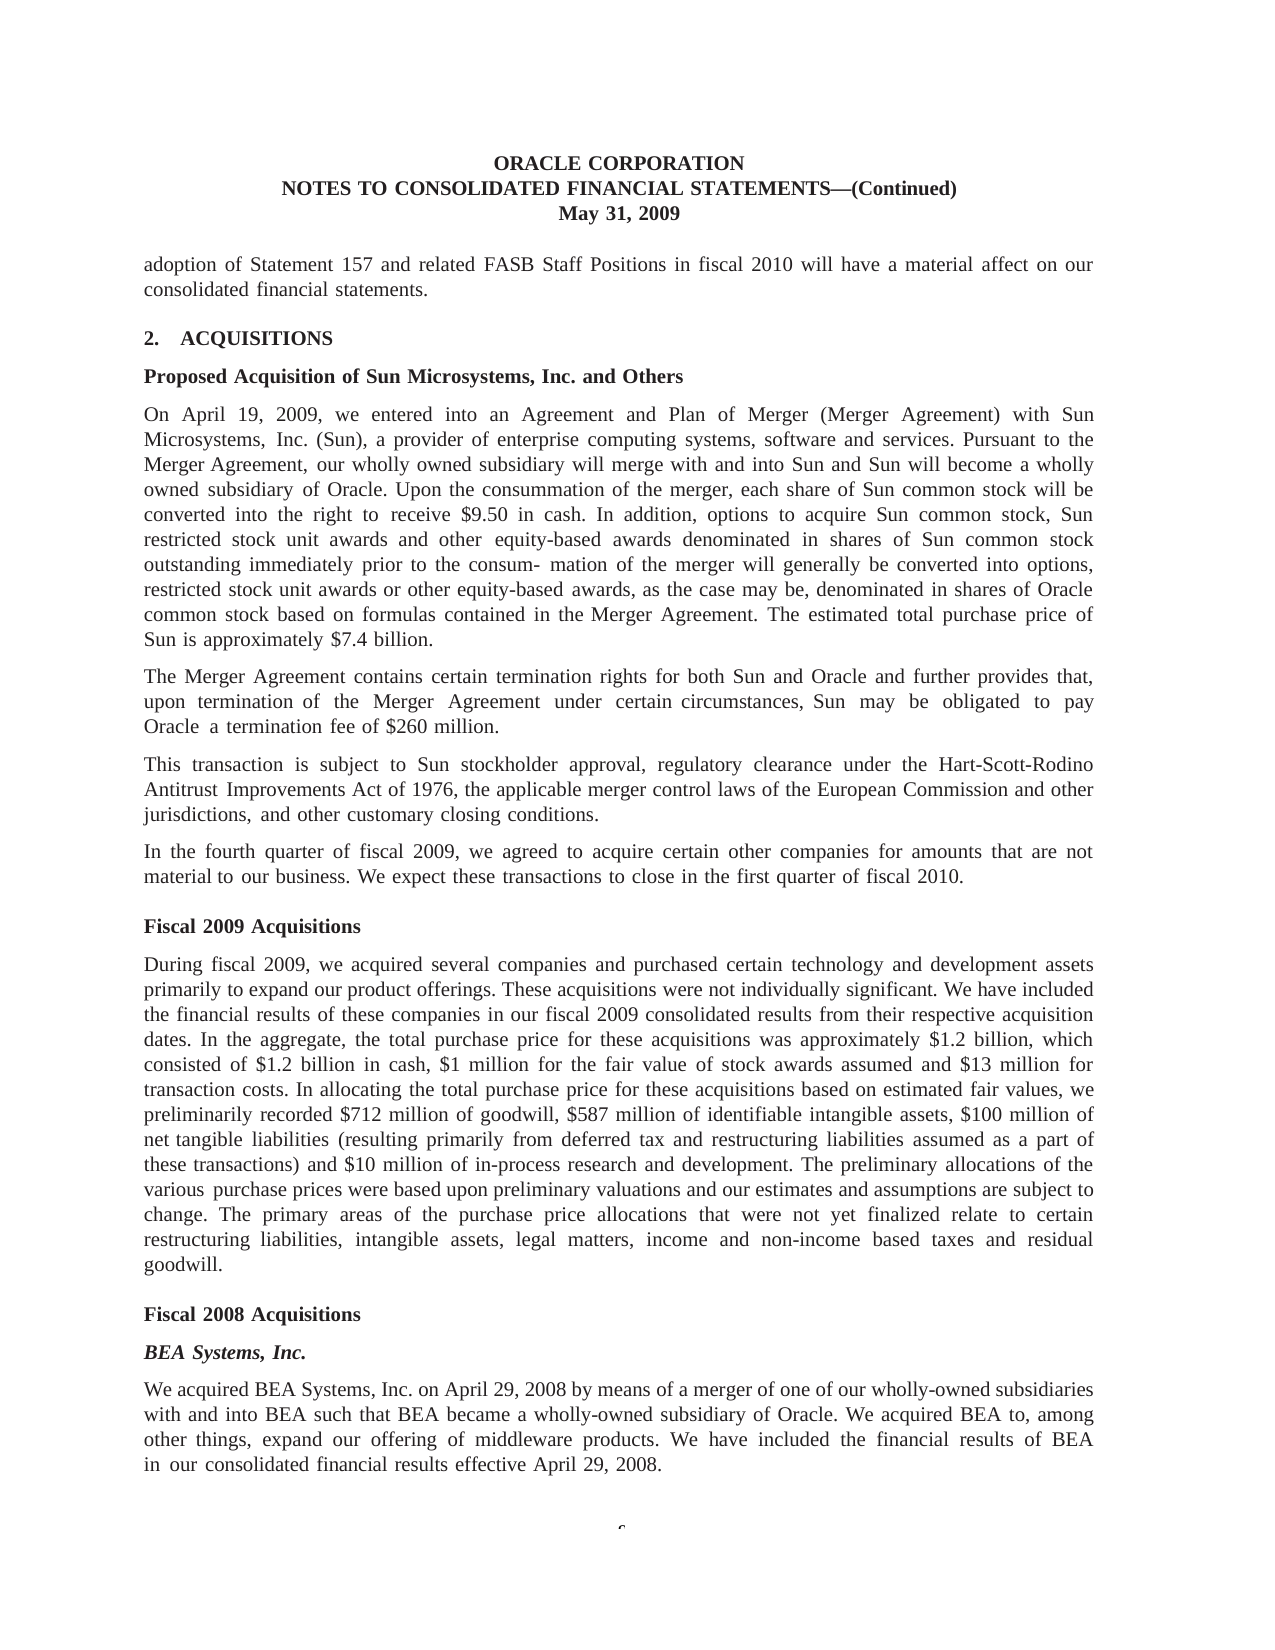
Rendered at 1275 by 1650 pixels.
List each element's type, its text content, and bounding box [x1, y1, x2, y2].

text This transaction is subject to Sun stockholder approval, regulatory clearance under the Hart-Scott-Rodino Antitrust Improvements Act of 1976, the applicable merger control laws of the European Commission and other jurisdictions, and other customary closing conditions. [144, 752, 1094, 826]
text During fiscal 2009, we acquired several companies and purchased certain technology and development assets primarily to expand our product offerings. These acquisitions were not individually significant. We have included the financial results of these companies in our fiscal 2009 consolidated results from their respective acquisition dates. In the aggregate, the total purchase price for these acquisitions was approximately $1.2 billion, which consisted of $1.2 billion in cash, $1 million for the fair value of stock awards assumed and $13 million for transaction costs. In allocating the total purchase price for these acquisitions based on estimated fair values, we preliminarily recorded $712 million of goodwill, $587 million of identifiable intangible assets, $100 million of net tangible liabilities (resulting primarily from deferred tax and restructuring liabilities assumed as a part of these transactions) and $10 million of in-process research and development. The preliminary allocations of the various purchase prices were based upon preliminary valuations and our estimates and assumptions are subject to change. The primary areas of the purchase price allocations that were not yet finalized relate to certain restructuring liabilities, intangible assets, legal matters, income and non-income based taxes and residual goodwill. [144, 952, 1094, 1276]
subtitle ACQUISITIONS [144, 326, 1106, 350]
text NOTES TO CONSOLIDATED FINANCIAL STATEMENTS—(Continued) May 31, 2009 [280, 176, 958, 224]
text Proposed Acquisition of Sun Microsystems, Inc. and Others [144, 364, 1106, 388]
subtitle Fiscal 2009 Acquisitions [144, 914, 1106, 938]
text We acquired BEA Systems, Inc. on April 29, 2008 by means of a merger of one of our wholly-owned subsidiaries with and into BEA such that BEA became a wholly-owned subsidiary of Oracle. We acquired BEA to, among other things, expand our offering of middleware products. We have included the financial results of BEA in our consolidated financial results effective April 29, 2008. [144, 1377, 1094, 1476]
subtitle ORACLE CORPORATION [131, 150, 1106, 174]
text The Merger Agreement contains certain termination rights for both Sun and Oracle and further provides that, upon termination of the Merger Agreement under certain circumstances, Sun may be obligated to pay Oracle a termination fee of $260 million. [144, 664, 1094, 738]
subtitle Fiscal 2008 Acquisitions [144, 1302, 1106, 1326]
subtitle BEA Systems, Inc. [144, 1339, 1106, 1364]
text On April 19, 2009, we entered into an Agreement and Plan of Merger (Merger Agreement) with Sun Microsystems, Inc. (Sun), a provider of enterprise computing systems, software and services. Pursuant to the Merger Agreement, our wholly owned subsidiary will merge with and into Sun and Sun will become a wholly owned subsidiary of Oracle. Upon the consummation of the merger, each share of Sun common stock will be converted into the right to receive $9.50 in cash. In addition, options to acquire Sun common stock, Sun restricted stock unit awards and other equity-based awards denominated in shares of Sun common stock outstanding immediately prior to the consum- mation of the merger will generally be converted into options, restricted stock unit awards or other equity-based awards, as the case may be, denominated in shares of Oracle common stock based on formulas contained in the Merger Agreement. The estimated total purchase price of Sun is approximately $7.4 billion. [144, 401, 1094, 651]
text adoption of Statement 157 and related FASB Staff Positions in fiscal 2010 will have a material affect on our consolidated financial statements. [144, 252, 1094, 301]
text In the fourth quarter of fiscal 2009, we agreed to acquire certain other companies for amounts that are not material to our business. We expect these transactions to close in the first quarter of fiscal 2010. [144, 839, 1094, 888]
